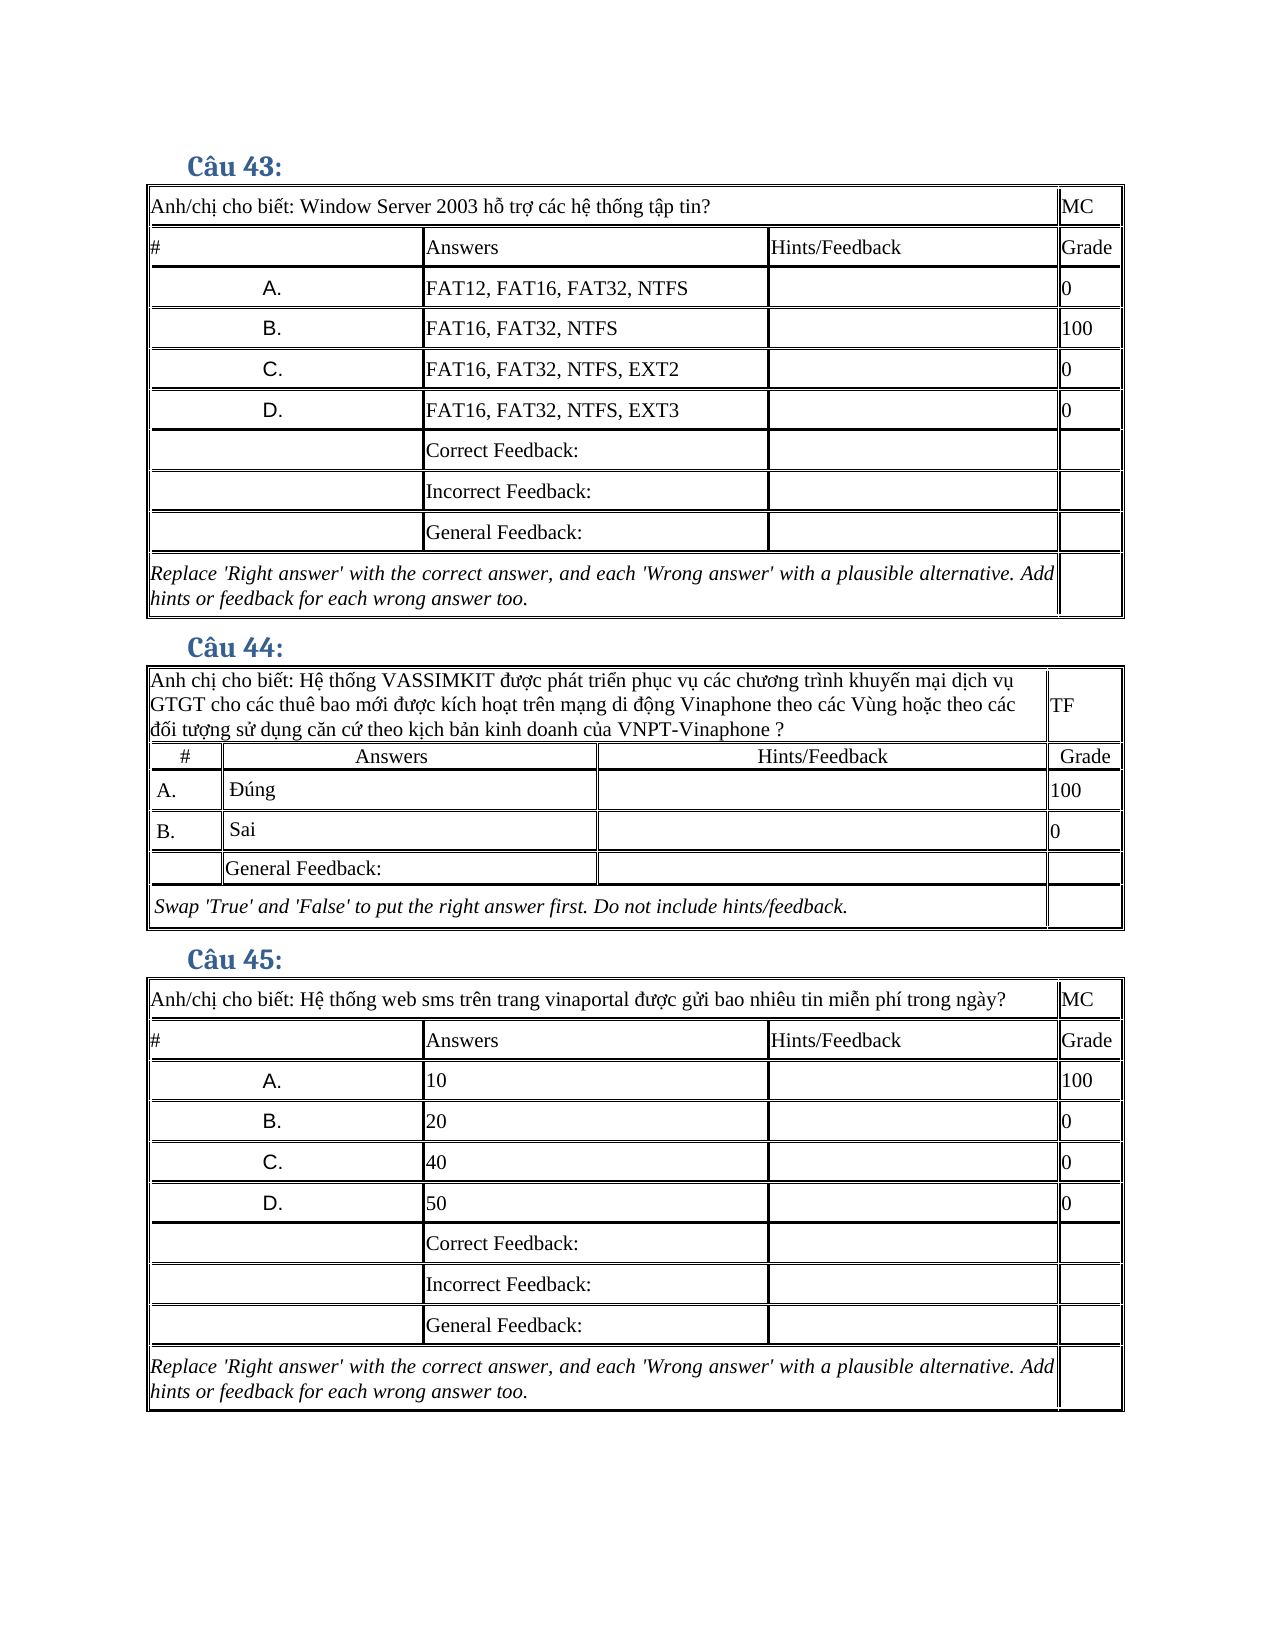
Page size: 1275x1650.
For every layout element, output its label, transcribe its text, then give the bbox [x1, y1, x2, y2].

table_cell [599, 812, 1046, 849]
table_cell [770, 1265, 1057, 1302]
table_header Anh/chị cho biết: Hệ thống web sms trên trang vinaportal được gửi bao nhiêu tin miễn phí trong ngày? [148, 978, 1059, 1017]
table_cell 50 [425, 1184, 767, 1221]
table_header MC [1059, 187, 1121, 224]
table_cell [1048, 883, 1123, 927]
table_cell [150, 1180, 422, 1221]
table_cell [150, 1303, 422, 1343]
table_cell [150, 509, 422, 550]
table_cell 100 [1049, 768, 1123, 808]
table_cell # [150, 224, 422, 265]
table_cell [150, 1221, 422, 1262]
table_cell [148, 1099, 423, 1139]
table_cell [770, 472, 1057, 509]
table_cell General Feedback: [224, 853, 596, 883]
table_cell # [148, 741, 223, 768]
table_cell Swap 'True' and 'False' to put the right answer first. Do not include hints/feedback. [148, 883, 1048, 927]
table_cell FAT16, FAT32, NTFS, EXT3 [425, 391, 767, 428]
table_cell [148, 768, 221, 808]
table_cell [150, 387, 422, 428]
table_cell FAT16, FAT32, NTFS [425, 309, 767, 346]
table_cell Hints/Feedback [599, 744, 1046, 768]
table_cell General Feedback: [425, 513, 767, 550]
table_cell [148, 306, 423, 346]
table_cell Grade [1061, 1017, 1122, 1058]
table_cell [770, 1184, 1057, 1221]
table_header MC [1059, 980, 1121, 1017]
table_cell [150, 346, 422, 387]
table_cell [770, 309, 1057, 346]
table_cell [150, 265, 422, 306]
table_cell Replace 'Right answer' with the correct answer, and each 'Wrong answer' with a plausible alternative. Add hints or feedback for each wrong answer too. [150, 1343, 1059, 1409]
table_cell [770, 1102, 1057, 1139]
table_cell 0 [1059, 1099, 1123, 1139]
table_cell [770, 1062, 1057, 1099]
table_cell Đúng [224, 771, 596, 808]
table_cell [770, 1306, 1057, 1343]
table_cell [148, 469, 423, 509]
table_cell [148, 1262, 423, 1302]
table_cell Correct Feedback: [425, 1224, 767, 1262]
table_cell [770, 431, 1057, 469]
table_cell Hints/Feedback [770, 1021, 1057, 1058]
table_cell 0 [1061, 265, 1121, 306]
table_cell [1049, 849, 1122, 883]
table_cell [770, 268, 1057, 306]
table_cell [770, 350, 1057, 387]
table_cell 0 [1061, 1180, 1122, 1221]
table_cell [150, 1058, 422, 1099]
table_cell Answers [224, 744, 596, 768]
table_cell 40 [425, 1143, 767, 1180]
table_cell [770, 1224, 1057, 1262]
table_cell [150, 1140, 422, 1180]
table_cell Incorrect Feedback: [425, 1265, 767, 1302]
table_cell 0 [1061, 1140, 1122, 1180]
table_cell Incorrect Feedback: [425, 472, 767, 509]
table_cell [770, 513, 1057, 550]
table_cell [599, 853, 1046, 883]
table_cell 20 [425, 1102, 767, 1139]
table_cell [1059, 550, 1122, 616]
table_cell [150, 849, 221, 883]
table_cell [770, 1143, 1057, 1180]
table_cell [148, 428, 422, 469]
table_cell Sai [224, 812, 596, 849]
table_cell [770, 391, 1057, 428]
table_cell 100 [1059, 306, 1123, 346]
table_cell [1059, 1262, 1123, 1302]
table_cell Correct Feedback: [425, 431, 767, 469]
table_cell General Feedback: [425, 1306, 767, 1343]
table_cell [150, 809, 221, 849]
table_cell Answers [425, 1021, 767, 1058]
table_cell Answers [425, 228, 767, 265]
table_cell Replace 'Right answer' with the correct answer, and each 'Wrong answer' with a plausible alternative. Add hints or feedback for each wrong answer too. [150, 550, 1059, 616]
table_cell 0 [1061, 387, 1122, 428]
table_cell 0 [1049, 809, 1122, 849]
table_cell [1061, 428, 1123, 469]
table_cell FAT12, FAT16, FAT32, NTFS [425, 268, 767, 306]
table_cell [1061, 1221, 1121, 1262]
table_cell Grade [1061, 224, 1122, 265]
table_cell [599, 771, 1046, 808]
table_header Anh chị cho biết: Hệ thống VASSIMKIT được phát triển phục vụ các chương trình khuyến mại dịch vụ GTGT cho các thuê bao mới được kích hoạt trên mạng di động Vinaphone theo các Vùng hoặc theo các đối tượng sử dụng căn cứ theo kịch bản kinh doanh của VNPT-Vinaphone ? [150, 669, 1048, 741]
table_cell Hints/Feedback [770, 228, 1057, 265]
table_cell Grade [1048, 741, 1123, 768]
table_cell # [150, 1017, 422, 1058]
table_cell 0 [1061, 346, 1122, 387]
table_cell [1059, 1343, 1122, 1409]
table_cell 10 [425, 1062, 767, 1099]
table_header Anh/chị cho biết: Window Server 2003 hỗ trợ các hệ thống tập tin? [150, 185, 1059, 224]
table_cell [1061, 1303, 1122, 1343]
table_cell [1061, 509, 1122, 550]
table_cell FAT16, FAT32, NTFS, EXT2 [425, 350, 767, 387]
table_header TF [1048, 669, 1121, 741]
table_cell [1059, 469, 1123, 509]
table_cell 100 [1061, 1058, 1122, 1099]
